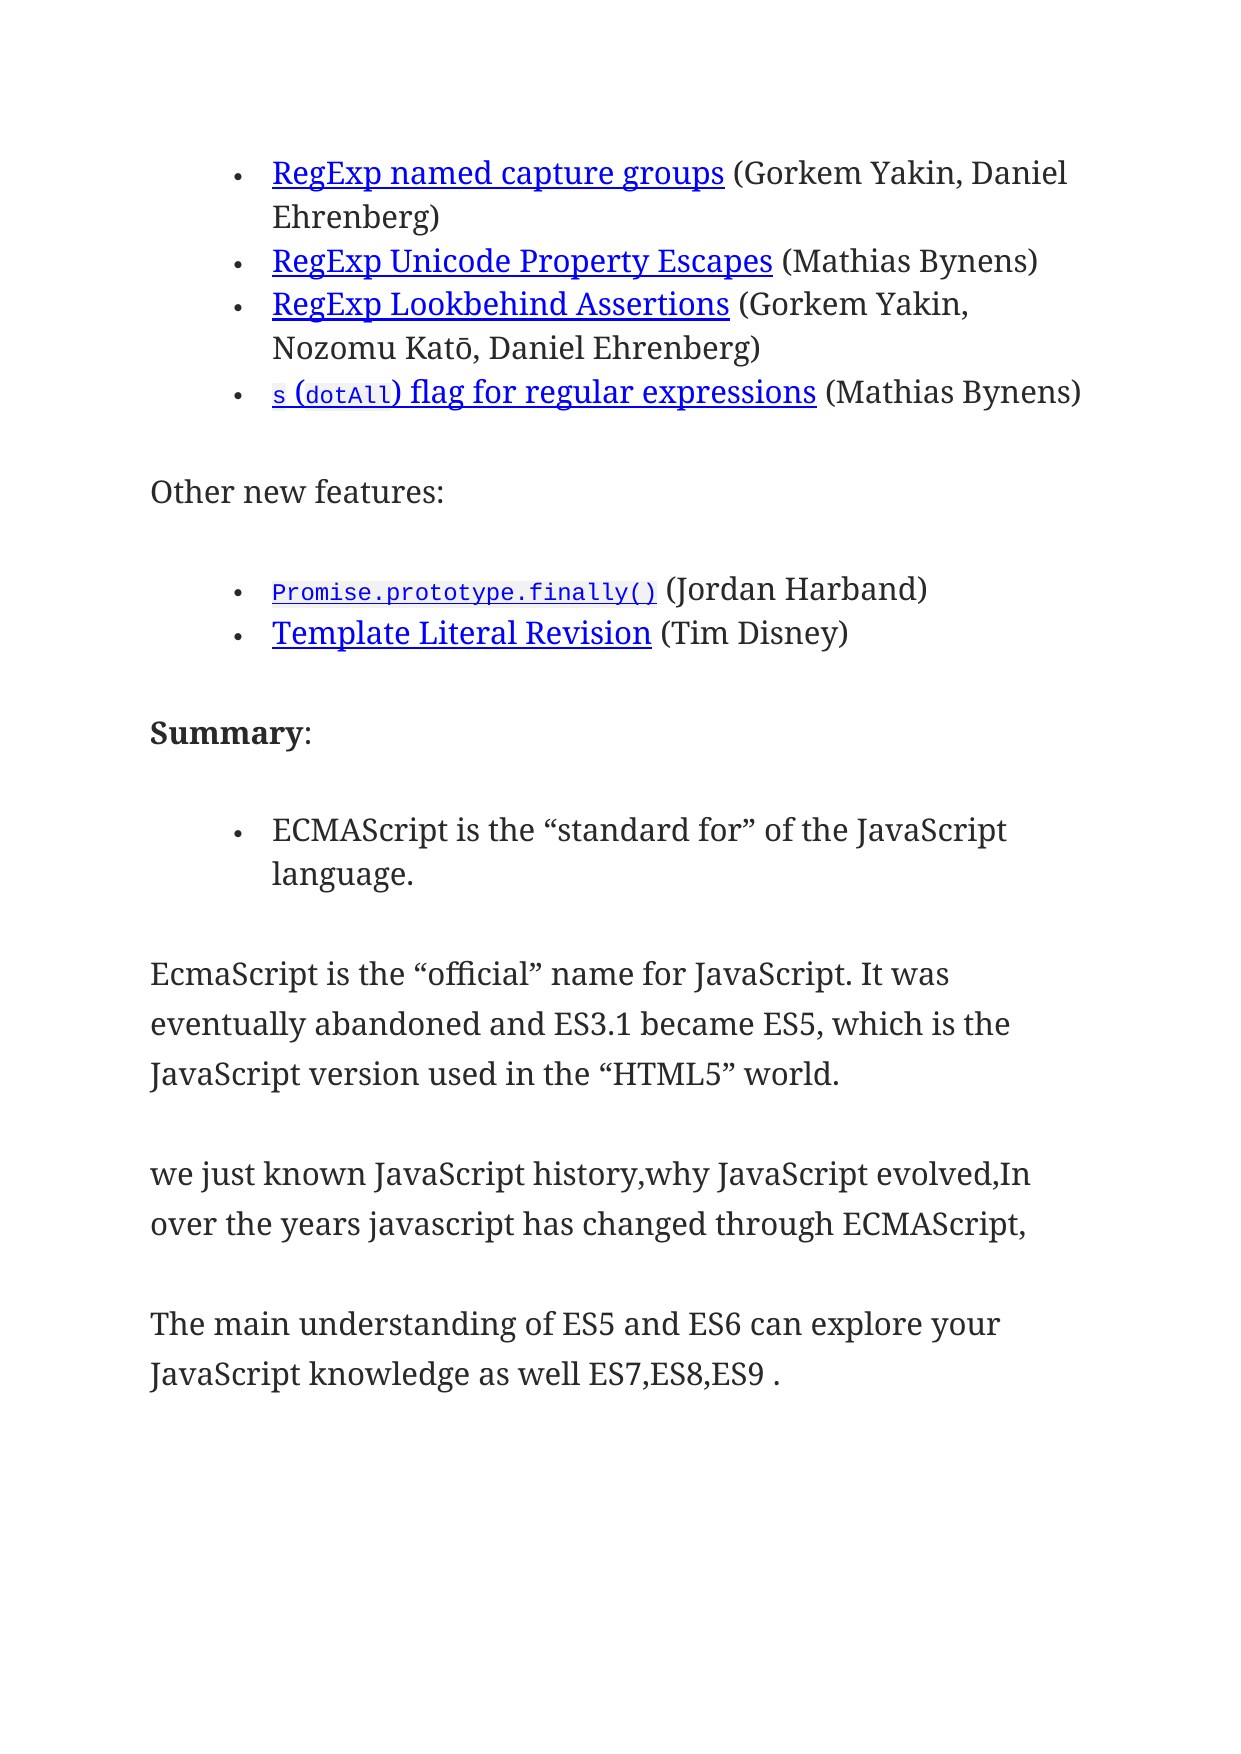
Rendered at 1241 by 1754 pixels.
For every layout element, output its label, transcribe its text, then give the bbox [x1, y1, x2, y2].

text The main understanding of ES5 and ES6 can explore your JavaScript knowledge as well ES7,ES8,ES9 . [150, 1294, 1090, 1394]
list RegExp named capture groups (Gorkem Yakin, Daniel Ehrenberg) [234, 150, 1090, 237]
list ECMAScript is the “standard for” of the JavaScript language. [234, 807, 1090, 894]
list RegExp Lookbehind Assertions (Gorkem Yakin, Nozomu Katō, Daniel Ehrenberg) [234, 281, 1090, 369]
list Template Literal Revision (Tim Disney) [234, 610, 1090, 653]
list s (dotAll) flag for regular expressions (Mathias Bynens) [234, 369, 1090, 412]
text EcmaScript is the “official” name for JavaScript. It was eventually abandoned and ES3.1 became ES5, which is the JavaScript version used in the “HTML5” world. [150, 944, 1090, 1094]
text we just known JavaScript history,why JavaScript evolved,In over the years javascript has changed through ECMAScript, [150, 1144, 1090, 1244]
text Other new features: [150, 462, 1090, 512]
list Promise.prototype.finally() (Jordan Harband) [234, 566, 1090, 610]
list RegExp Unicode Property Escapes (Mathias Bynens) [234, 237, 1090, 281]
text Summary: [150, 703, 1090, 753]
